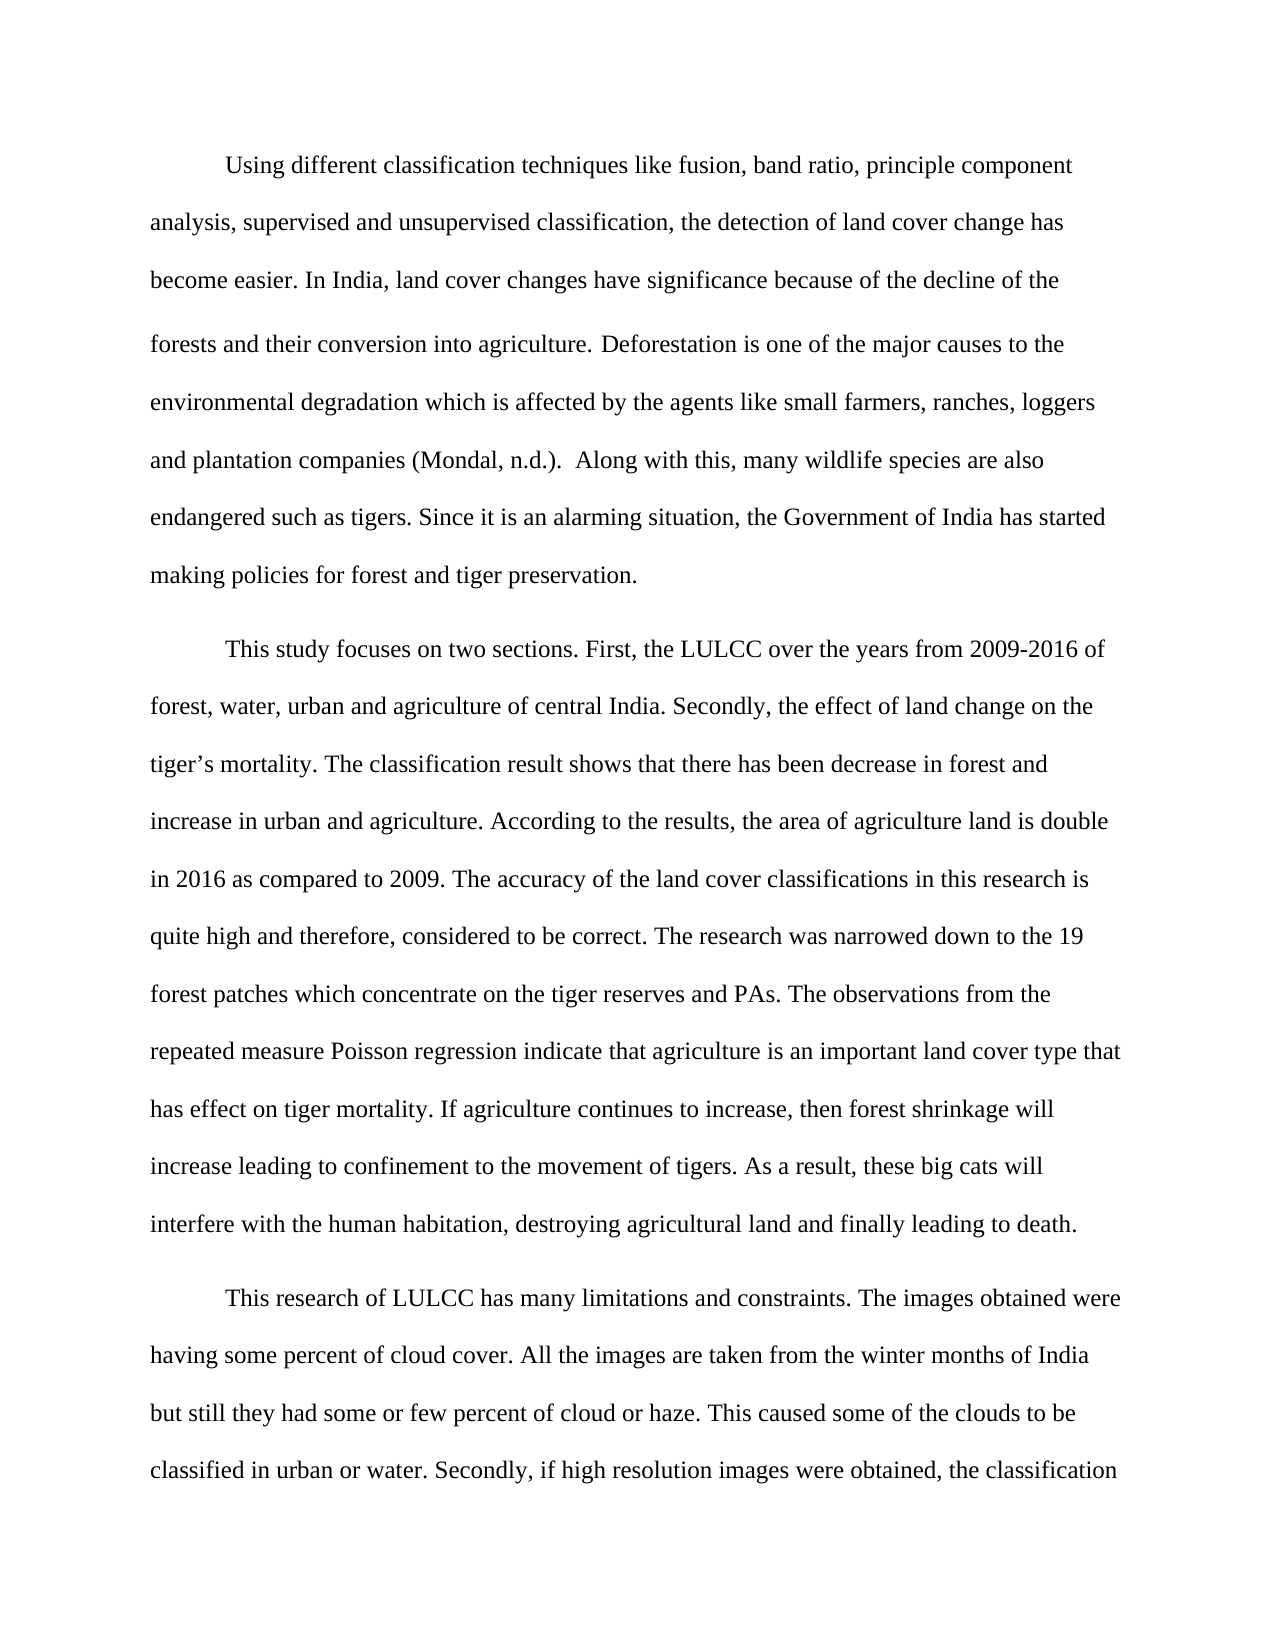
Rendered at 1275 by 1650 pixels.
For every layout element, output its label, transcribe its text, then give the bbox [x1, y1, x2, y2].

text Using different classification techniques like fusion, band ratio, principle component analysis, supervised and unsupervised classification, the detection of land cover change has become easier. In India, land cover changes have significance because of the decline of the forests and their conversion into agriculture. Deforestation is one of the major causes to the environmental degradation which is affected by the agents like small farmers, ranches, loggers and plantation companies (Mondal, n.d.). Along with this, many wildlife species are also endangered such as tigers. Since it is an alarming situation, the Government of India has started making policies for forest and tiger preservation. [150, 150, 1125, 588]
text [150, 1283, 1125, 1484]
text This study focuses on two sections. First, the LULCC over the years from 2009-2016 of forest, water, urban and agriculture of central India. Secondly, the effect of land change on the tiger’s mortality. The classification result shows that there has been decrease in forest and increase in urban and agriculture. According to the results, the area of agriculture land is double in 2016 as compared to 2009. The accuracy of the land cover classifications in this research is quite high and therefore, considered to be correct. The research was narrowed down to the 19 forest patches which concentrate on the tiger reserves and PAs. The observations from the repeated measure Poisson regression indicate that agriculture is an important land cover type that has effect on tiger mortality. If agriculture continues to increase, then forest shrinkage will increase leading to confinement to the movement of tigers. As a result, these big cats will interfere with the human habitation, destroying agricultural land and finally leading to death. [150, 634, 1125, 1238]
